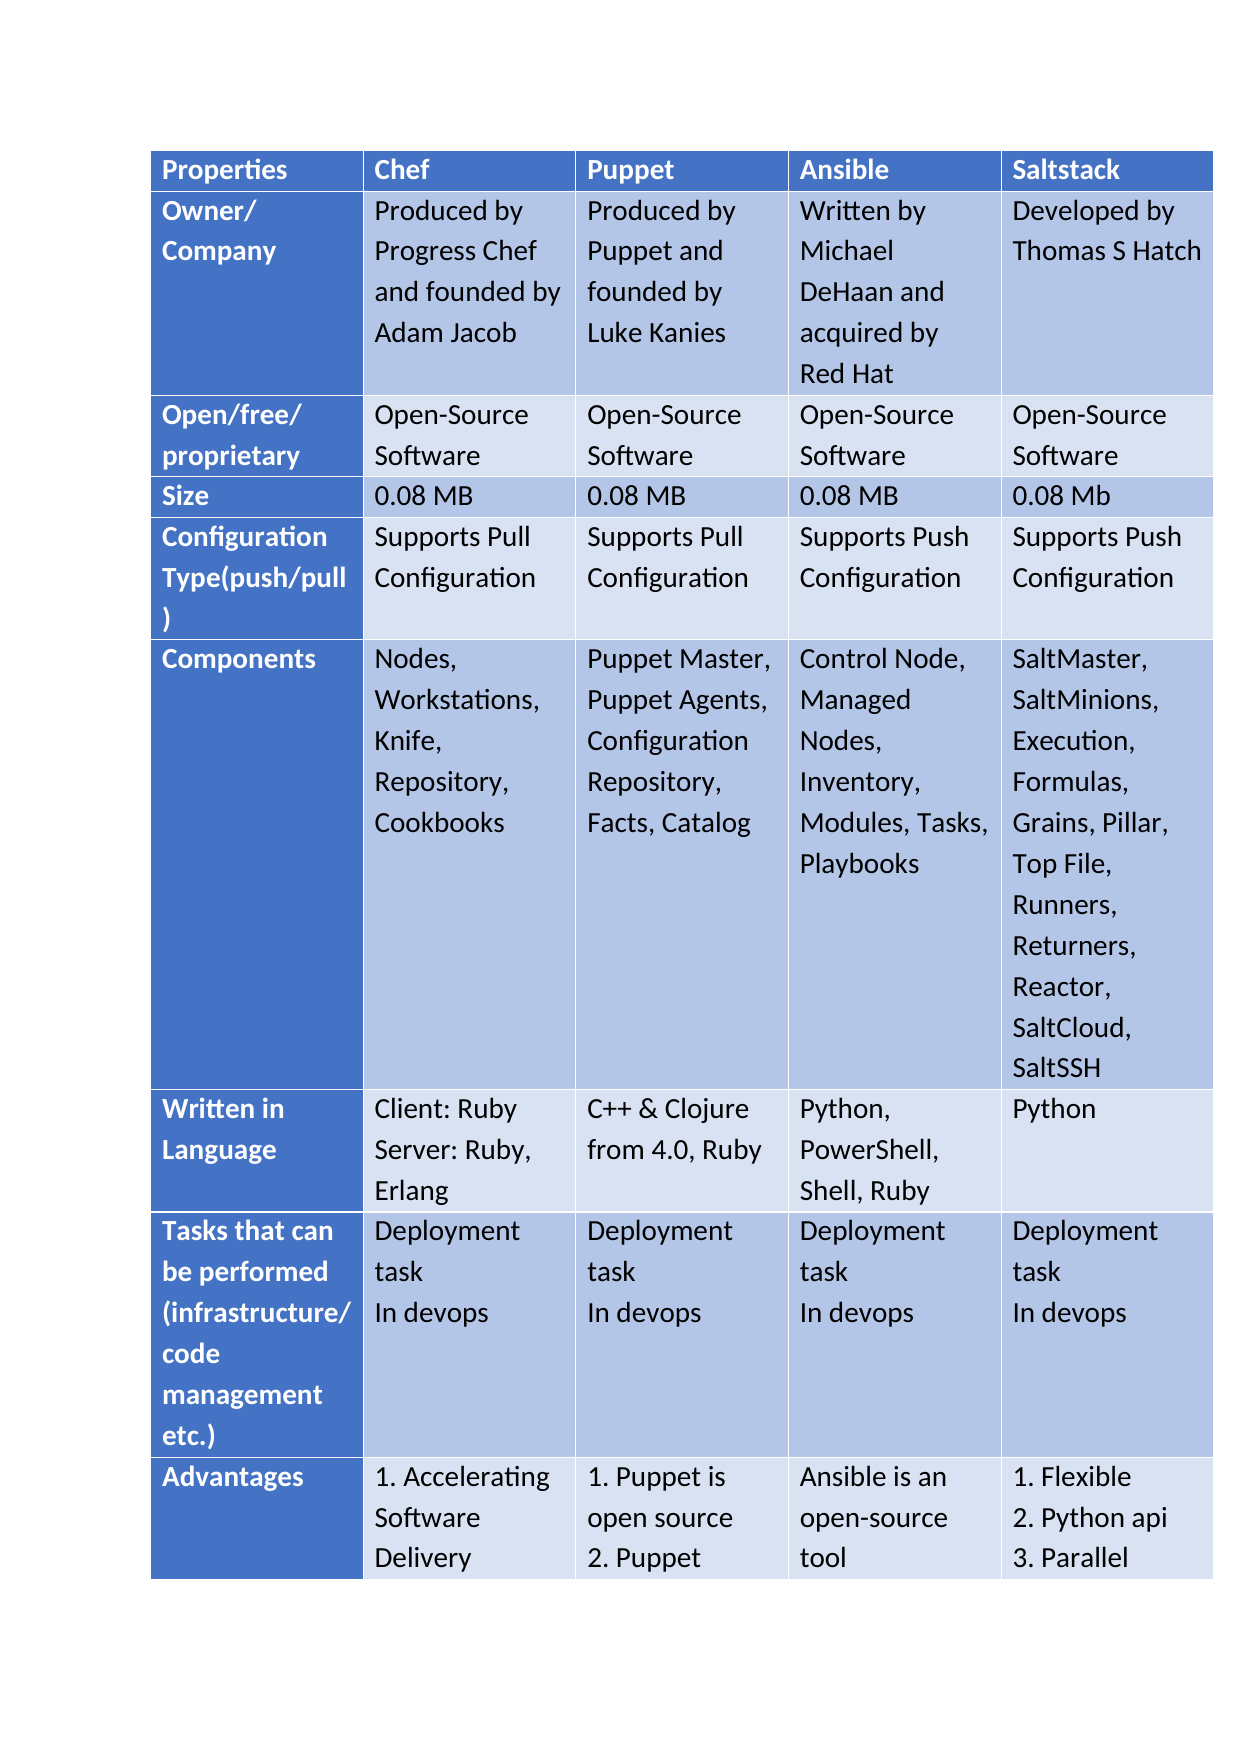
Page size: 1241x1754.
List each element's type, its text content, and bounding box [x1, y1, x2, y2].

table_cell Open-Source Software [576, 396, 788, 476]
table_cell Supports Push Configuration [789, 518, 1001, 639]
table_cell Open/free/proprietary [151, 396, 363, 476]
table_cell Open-Source Software [789, 396, 1001, 476]
table_cell C++ & Clojure from 4.0, Ruby [576, 1090, 788, 1211]
table_cell Deployment task In devops [364, 1213, 575, 1457]
table_cell Python, PowerShell, Shell, Ruby [789, 1090, 1001, 1211]
table_cell Components [151, 640, 363, 1089]
table_cell Deployment task In devops [789, 1213, 1001, 1457]
table_cell Produced by Progress Chef and founded by Adam Jacob [364, 192, 575, 395]
table_cell Owner/Company [151, 192, 363, 395]
table_cell 0.08 MB [576, 477, 788, 517]
table_cell 0.08 MB [789, 477, 1001, 517]
table_cell Open-Source Software [364, 396, 575, 476]
table_header Ansible [789, 151, 1001, 191]
table_cell Client: Ruby Server: Ruby, Erlang [364, 1090, 575, 1211]
table_cell Supports Push Configuration [1002, 518, 1213, 639]
table_cell Nodes, Workstations, Knife, Repository, Cookbooks [364, 640, 575, 1089]
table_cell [1002, 1458, 1213, 1579]
table_header Saltstack [1002, 151, 1213, 191]
table_cell Open-Source Software [1002, 396, 1213, 476]
table_cell Configuration Type(push/pull) [151, 518, 363, 639]
table_cell Written by Michael DeHaan and acquired by Red Hat [789, 192, 1001, 395]
table_cell 0.08 Mb [1002, 477, 1213, 517]
table_cell SaltMaster, SaltMinions, Execution, Formulas, Grains, Pillar, Top File, Runners, Returners, Reactor, SaltCloud, SaltSSH [1002, 640, 1213, 1089]
table_cell Deployment task In devops [1002, 1213, 1213, 1457]
table_cell Tasks that can be performed (infrastructure/code management etc.) [151, 1213, 363, 1457]
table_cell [576, 1458, 788, 1579]
table_cell Deployment task In devops [576, 1213, 788, 1457]
table_cell 0.08 MB [364, 477, 575, 517]
table_cell Developed by Thomas S Hatch [1002, 192, 1213, 395]
table_cell Size [151, 477, 363, 517]
table_cell Control Node, Managed Nodes, Inventory, Modules, Tasks, Playbooks [789, 640, 1001, 1089]
table_cell Advantages [151, 1458, 363, 1579]
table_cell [364, 1458, 575, 1579]
table_cell Supports Pull Configuration [576, 518, 788, 639]
table_cell Supports Pull Configuration [364, 518, 575, 639]
table_header Chef [364, 151, 575, 191]
table_header Puppet [576, 151, 788, 191]
table_cell Puppet Master, Puppet Agents, Configuration Repository, Facts, Catalog [576, 640, 788, 1089]
table_cell Python [1002, 1090, 1213, 1211]
table_cell Written in Language [151, 1090, 363, 1211]
table_header Properties [151, 151, 363, 191]
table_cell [789, 1458, 1001, 1579]
table_cell Produced by Puppet and founded by Luke Kanies [576, 192, 788, 395]
